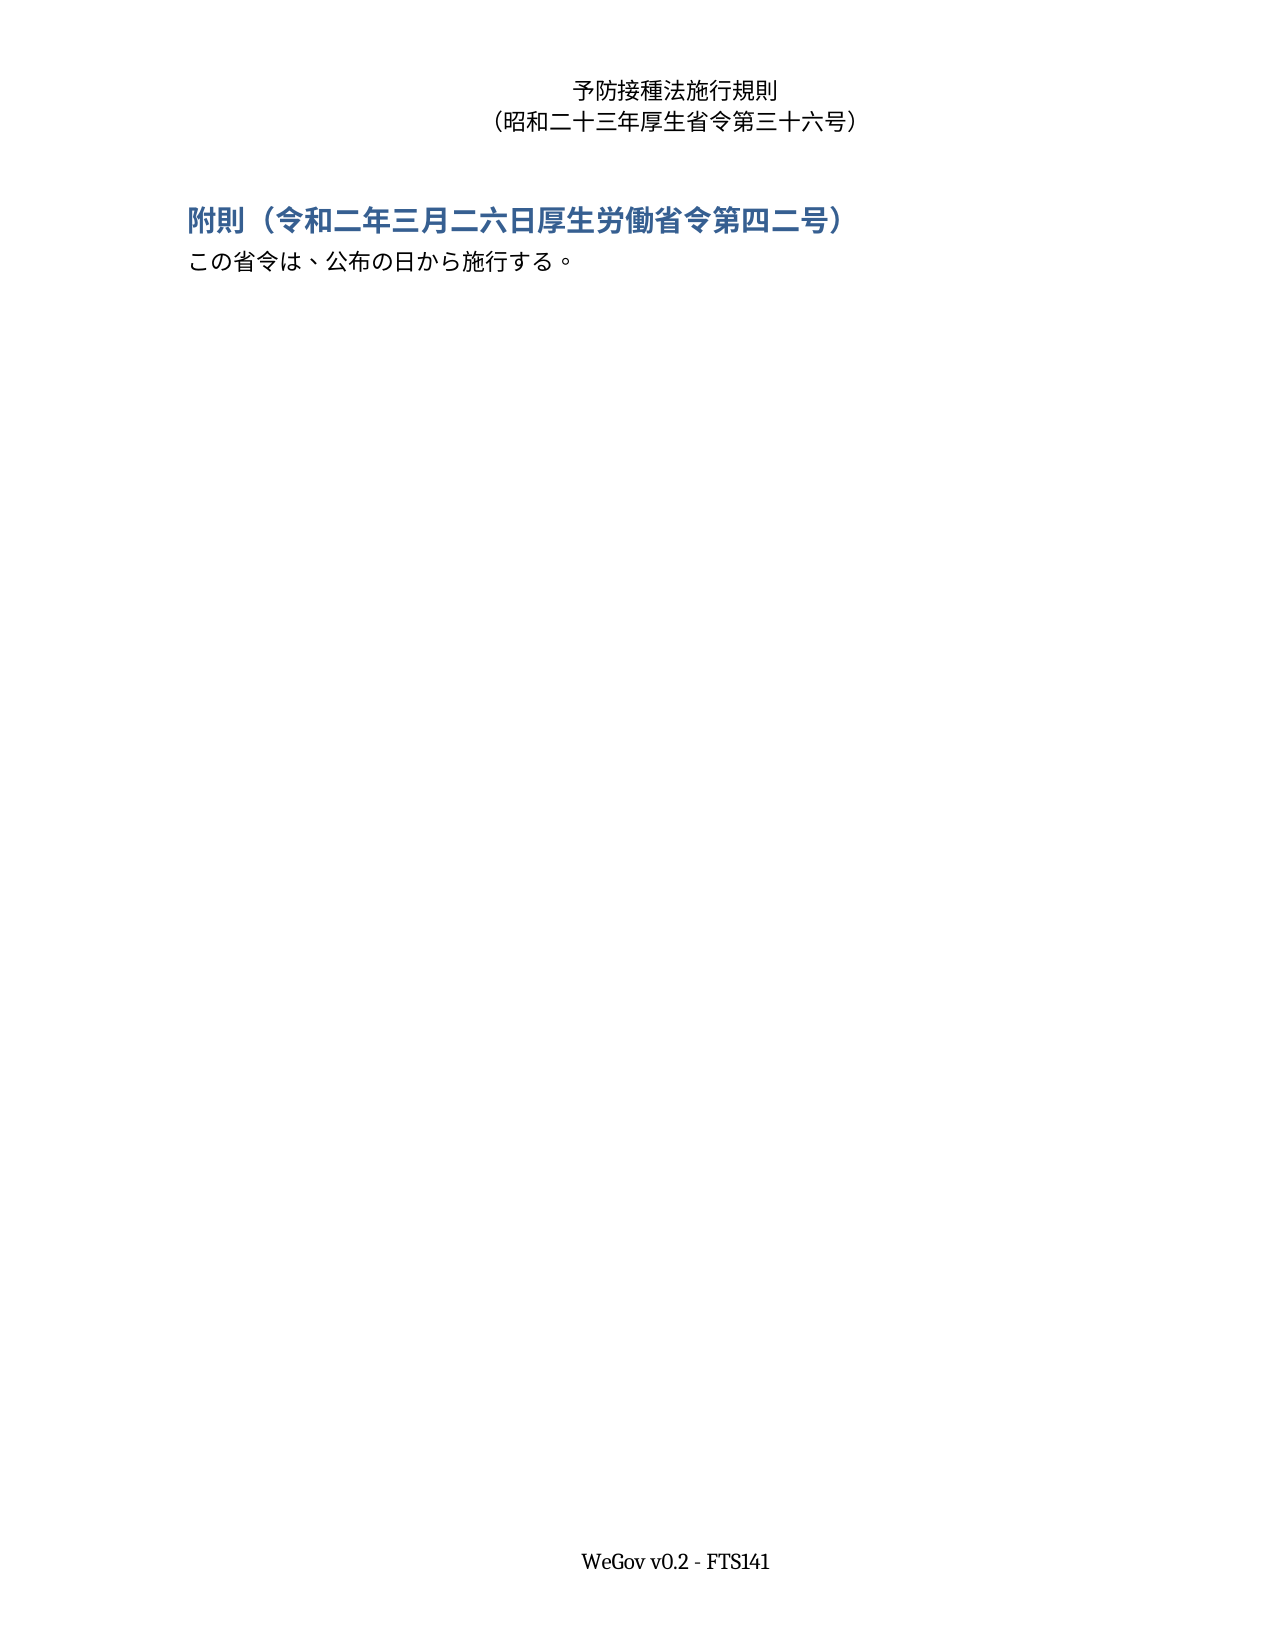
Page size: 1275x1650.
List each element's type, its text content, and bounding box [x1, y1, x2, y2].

text この省令は、公布の日から施行する。 [187, 246, 1087, 277]
subtitle 附則（令和二年三月二六日厚生労働省令第四二号） [187, 200, 1087, 240]
